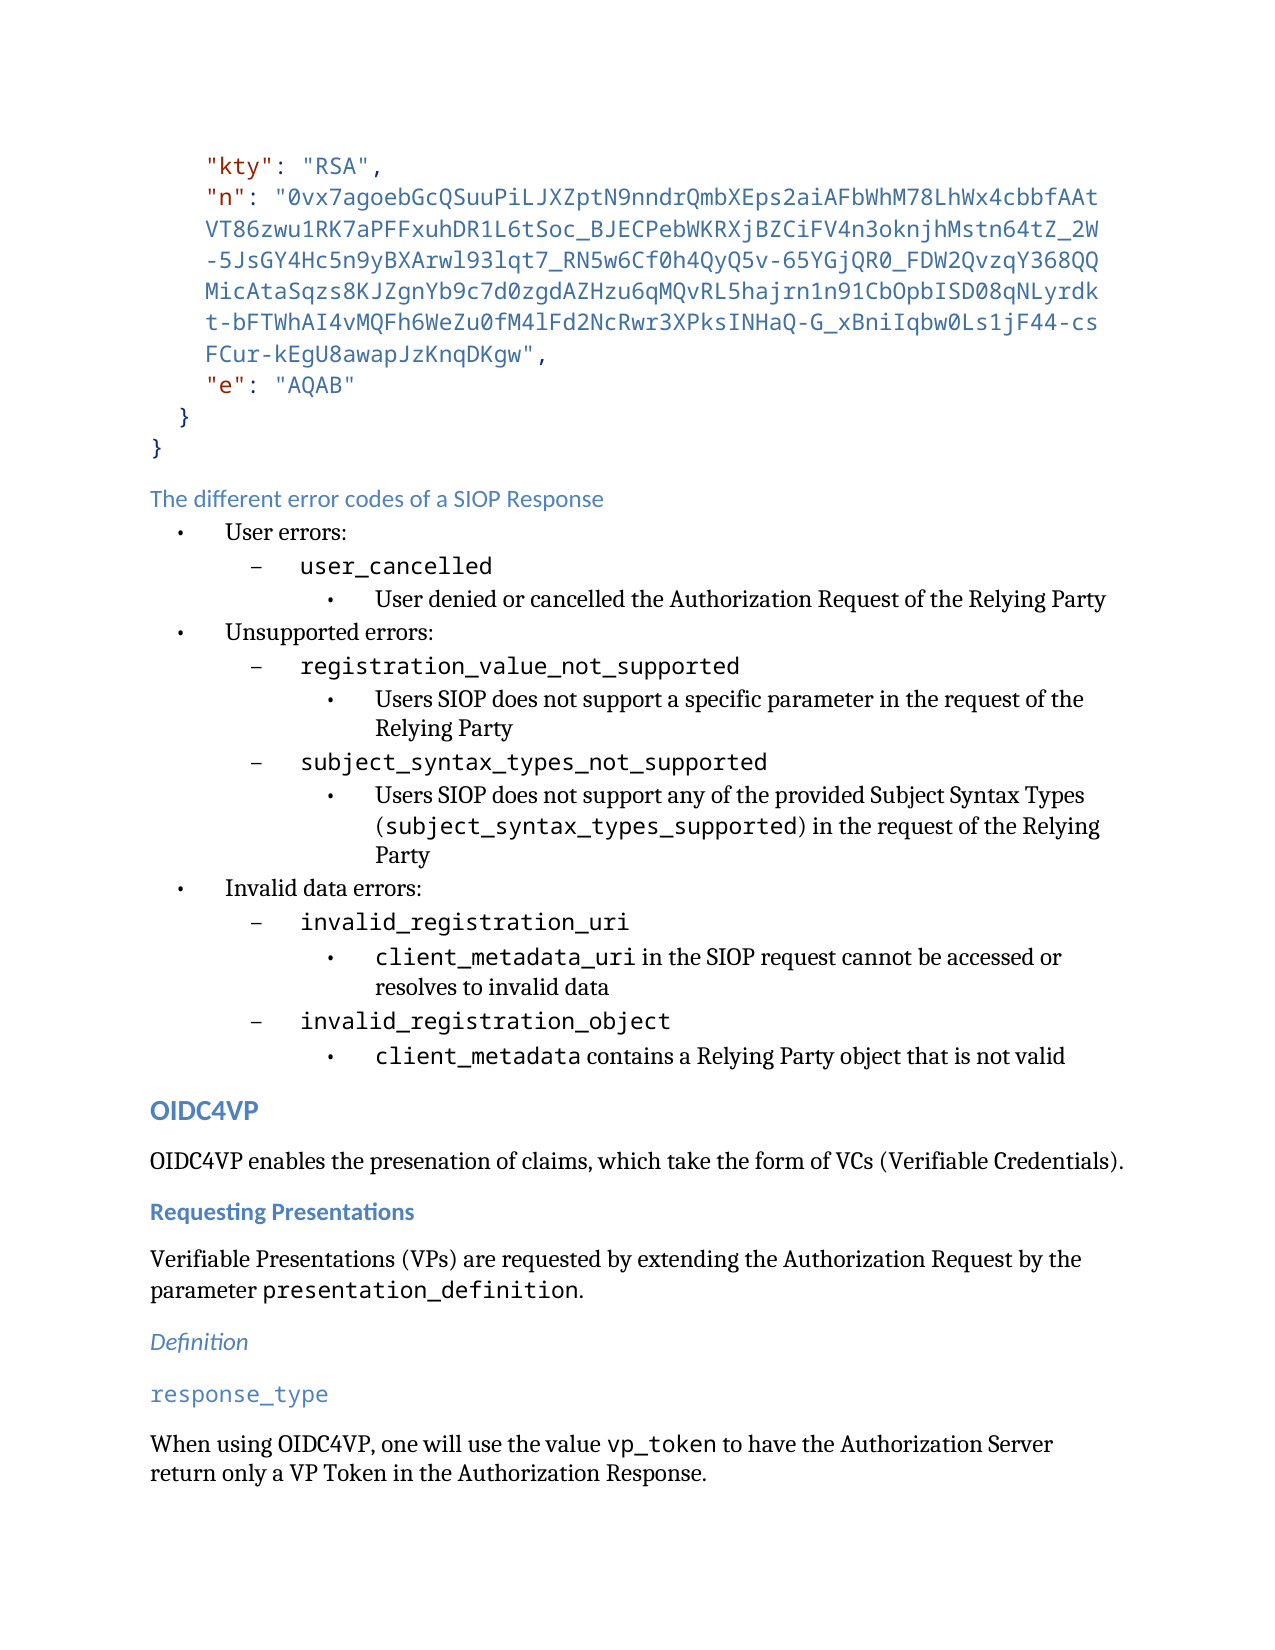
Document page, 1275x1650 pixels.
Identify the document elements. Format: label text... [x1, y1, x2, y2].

text OIDC4VP enables the presenation of claims, which take the form of VCs (Verifiable Credentials). [150, 1147, 1125, 1175]
list Unsupported errors: [175, 618, 1125, 646]
text When using OIDC4VP, one will use the value vp_token to have the Authorization Server return only a VP Token in the Authorization Response. [150, 1428, 1125, 1488]
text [150, 150, 1125, 462]
list invalid_registration_object [250, 1005, 1125, 1036]
list User denied or cancelled the Authorization Request of the Relying Party [325, 585, 1125, 614]
list Users SIOP does not support a specific parameter in the request of the Relying Party [325, 685, 1125, 743]
list client_metadata contains a Relying Party object that is not valid [325, 1040, 1125, 1071]
subtitle Requesting Presentations [150, 1196, 1125, 1227]
list user_cancelled [250, 550, 1125, 581]
subtitle OIDC4VP [150, 1092, 1125, 1128]
subtitle response_type [150, 1378, 1125, 1409]
list subject_syntax_types_not_supported [250, 746, 1125, 778]
list registration_value_not_supported [250, 650, 1125, 681]
subtitle The different error codes of a SIOP Response [150, 483, 1125, 514]
subtitle Definition [150, 1326, 1125, 1357]
list client_metadata_uri in the SIOP request cannot be accessed or resolves to invalid data [325, 941, 1125, 1001]
list Users SIOP does not support any of the provided Subject Syntax Types (subject_syntax_types_supported) in the request of the Relying Party [325, 781, 1125, 870]
text Verifiable Presentations (VPs) are requested by extending the Authorization Request by the parameter presentation_definition. [150, 1245, 1125, 1305]
list invalid_registration_uri [250, 906, 1125, 938]
list Invalid data errors: [175, 874, 1125, 903]
list User errors: [175, 518, 1125, 546]
